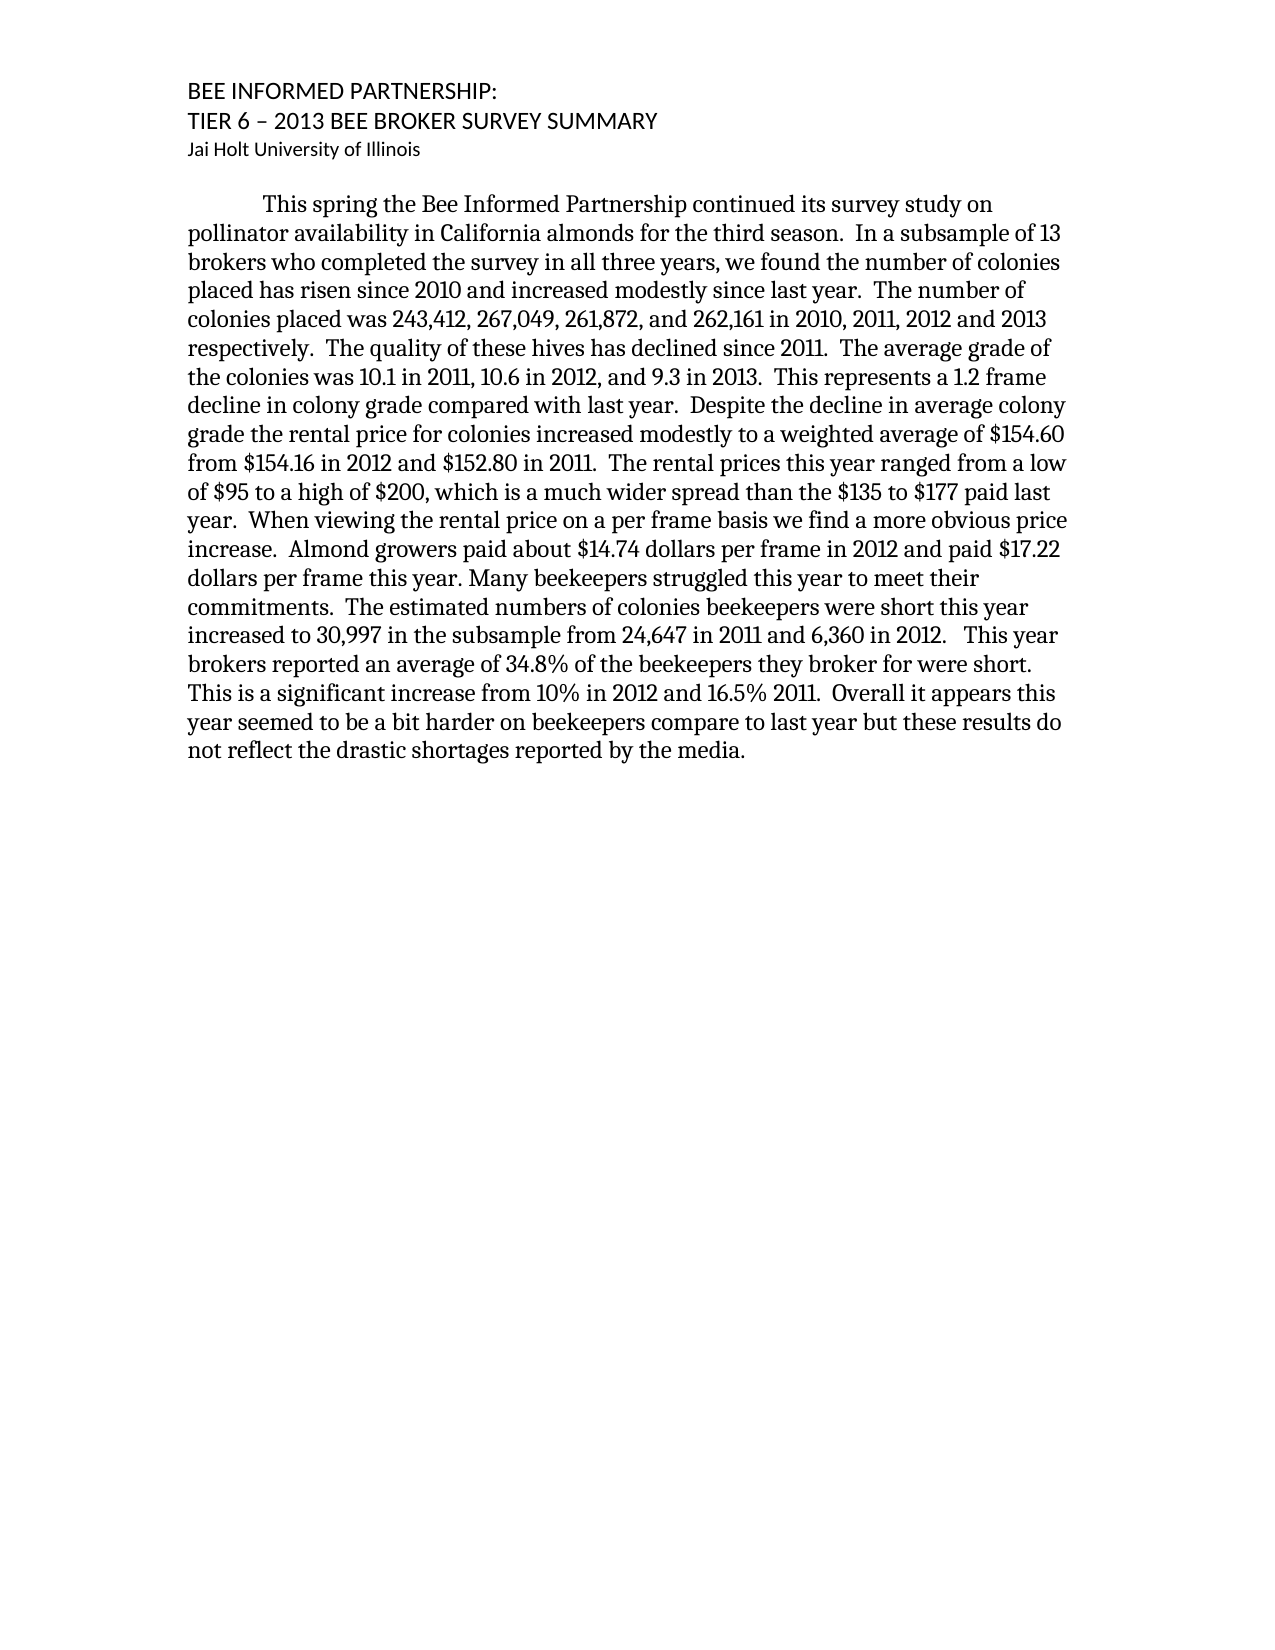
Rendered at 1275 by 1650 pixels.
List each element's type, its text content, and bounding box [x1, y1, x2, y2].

text This spring the Bee Informed Partnership continued its survey study on pollinator availability in California almonds for the third season. In a subsample of 13 brokers who completed the survey in all three years, we found the number of colonies placed has risen since 2010 and increased modestly since last year. The number of colonies placed was 243,412, 267,049, 261,872, and 262,161 in 2010, 2011, 2012 and 2013 respectively. The quality of these hives has declined since 2011. The average grade of the colonies was 10.1 in 2011, 10.6 in 2012, and 9.3 in 2013. This represents a 1.2 frame decline in colony grade compared with last year. Despite the decline in average colony grade the rental price for colonies increased modestly to a weighted average of $154.60 from $154.16 in 2012 and $152.80 in 2011. The rental prices this year ranged from a low of $95 to a high of $200, which is a much wider spread than the $135 to $177 paid last year. When viewing the rental price on a per frame basis we find a more obvious price increase. Almond growers paid about $14.74 dollars per frame in 2012 and paid $17.22 dollars per frame this year. Many beekeepers struggled this year to meet their commitments. The estimated numbers of colonies beekeepers were short this year increased to 30,997 in the subsample from 24,647 in 2011 and 6,360 in 2012. This year brokers reported an average of 34.8% of the beekeepers they broker for were short. This is a significant increase from 10% in 2012 and 16.5% 2011. Overall it appears this year seemed to be a bit harder on beekeepers compare to last year but these results do not reflect the drastic shortages reported by the media. [187, 190, 1087, 765]
